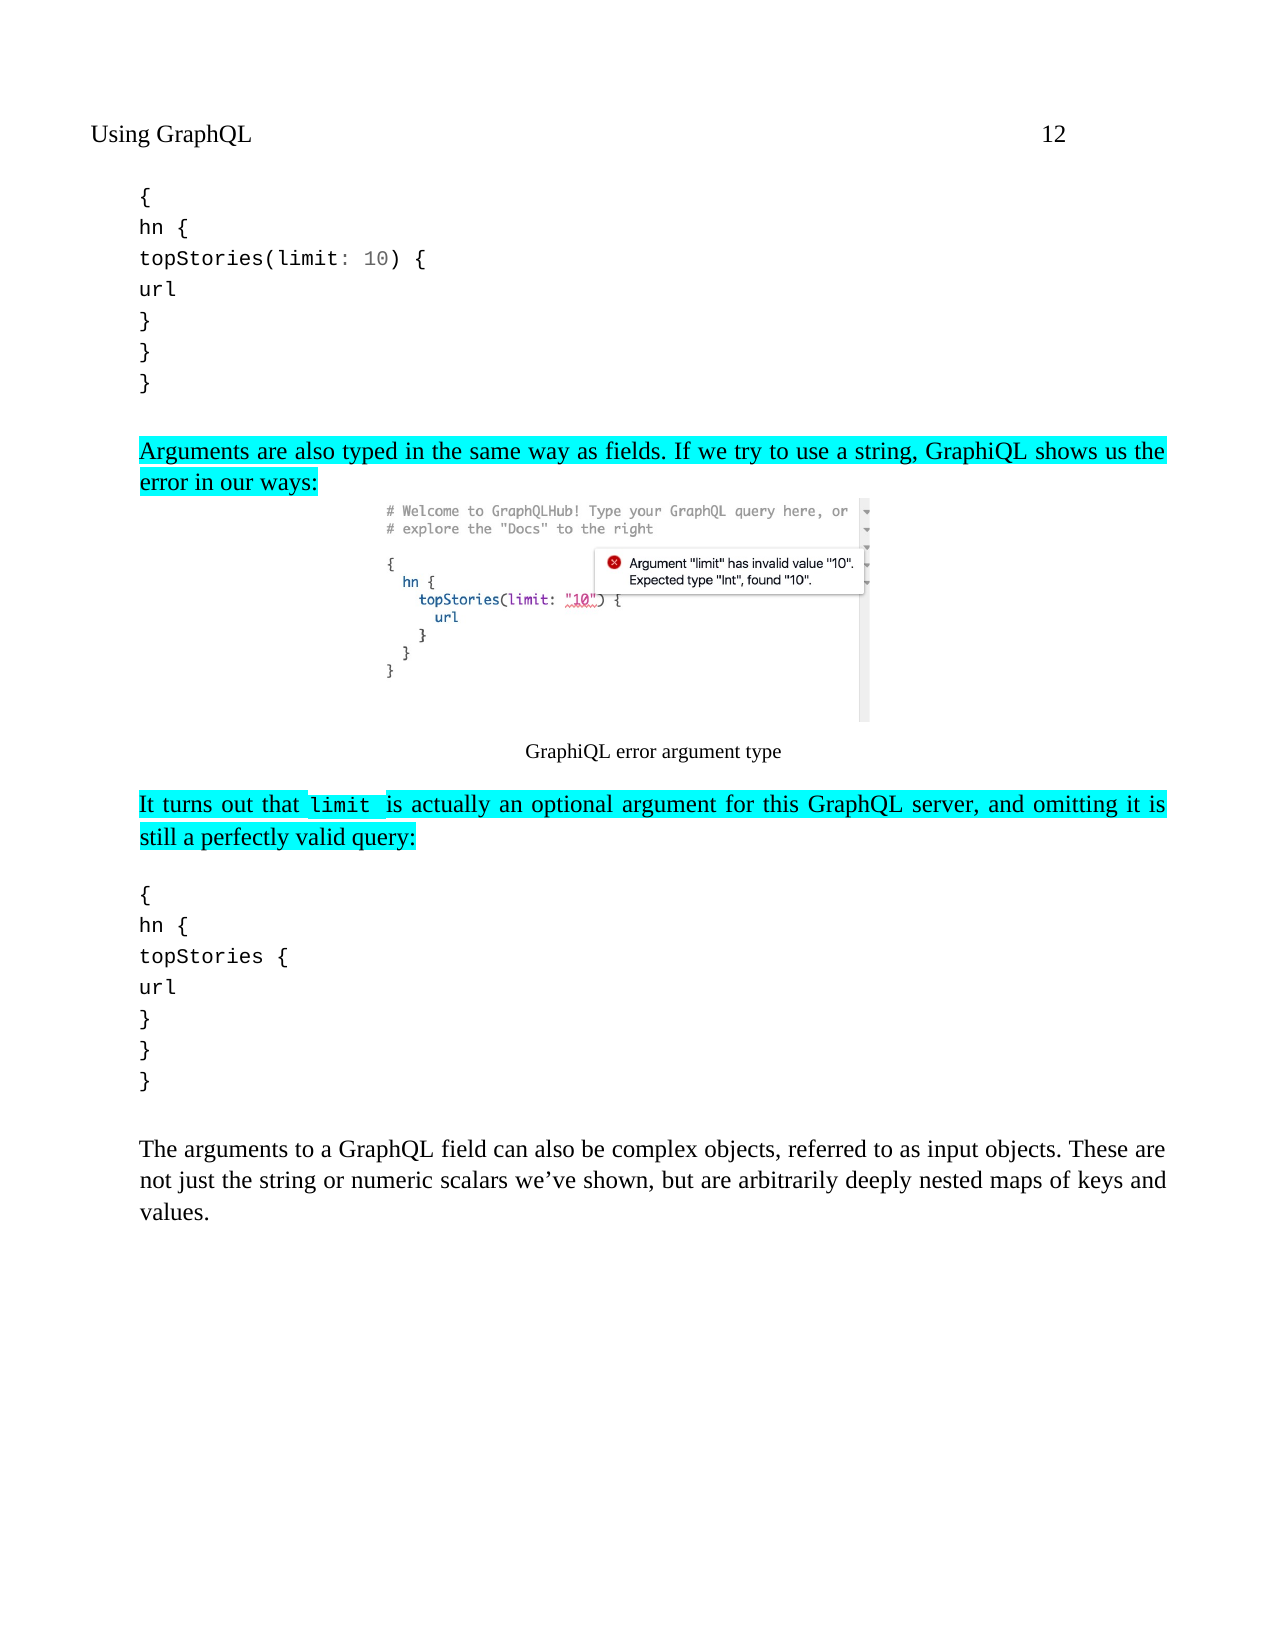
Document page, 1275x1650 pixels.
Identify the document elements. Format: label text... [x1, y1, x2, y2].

text topStories(limit: 10) { [138, 248, 1169, 271]
text } [138, 372, 1169, 396]
text } [138, 1039, 1169, 1063]
text url [138, 977, 1169, 1001]
text topStories { [138, 946, 1169, 970]
text url [138, 279, 1169, 302]
text { [138, 186, 1169, 209]
picture [382, 498, 870, 722]
text Arguments are also typed in the same way as fields. If we try to use a string, GraphiQL shows us the error in our ways: [138, 459, 1167, 496]
text } [138, 341, 1169, 364]
text The arguments to a GraphQL field can also be complex objects, referred to as input objects. These are not just the string or numeric scalars we’ve shown, but are arbitrarily deeply nested maps of keys and values. [138, 1134, 1167, 1226]
text { [138, 884, 1169, 908]
text It turns out that limit is actually an optional argument for this GraphQL server, and omitting it is still a perfectly valid query: [138, 789, 1167, 850]
text GraphiQL error argument type [170, 739, 1137, 763]
text hn { [138, 915, 1169, 939]
text hn { [138, 217, 1169, 240]
text } [138, 1070, 1169, 1094]
text } [138, 1008, 1169, 1032]
text } [138, 310, 1169, 333]
